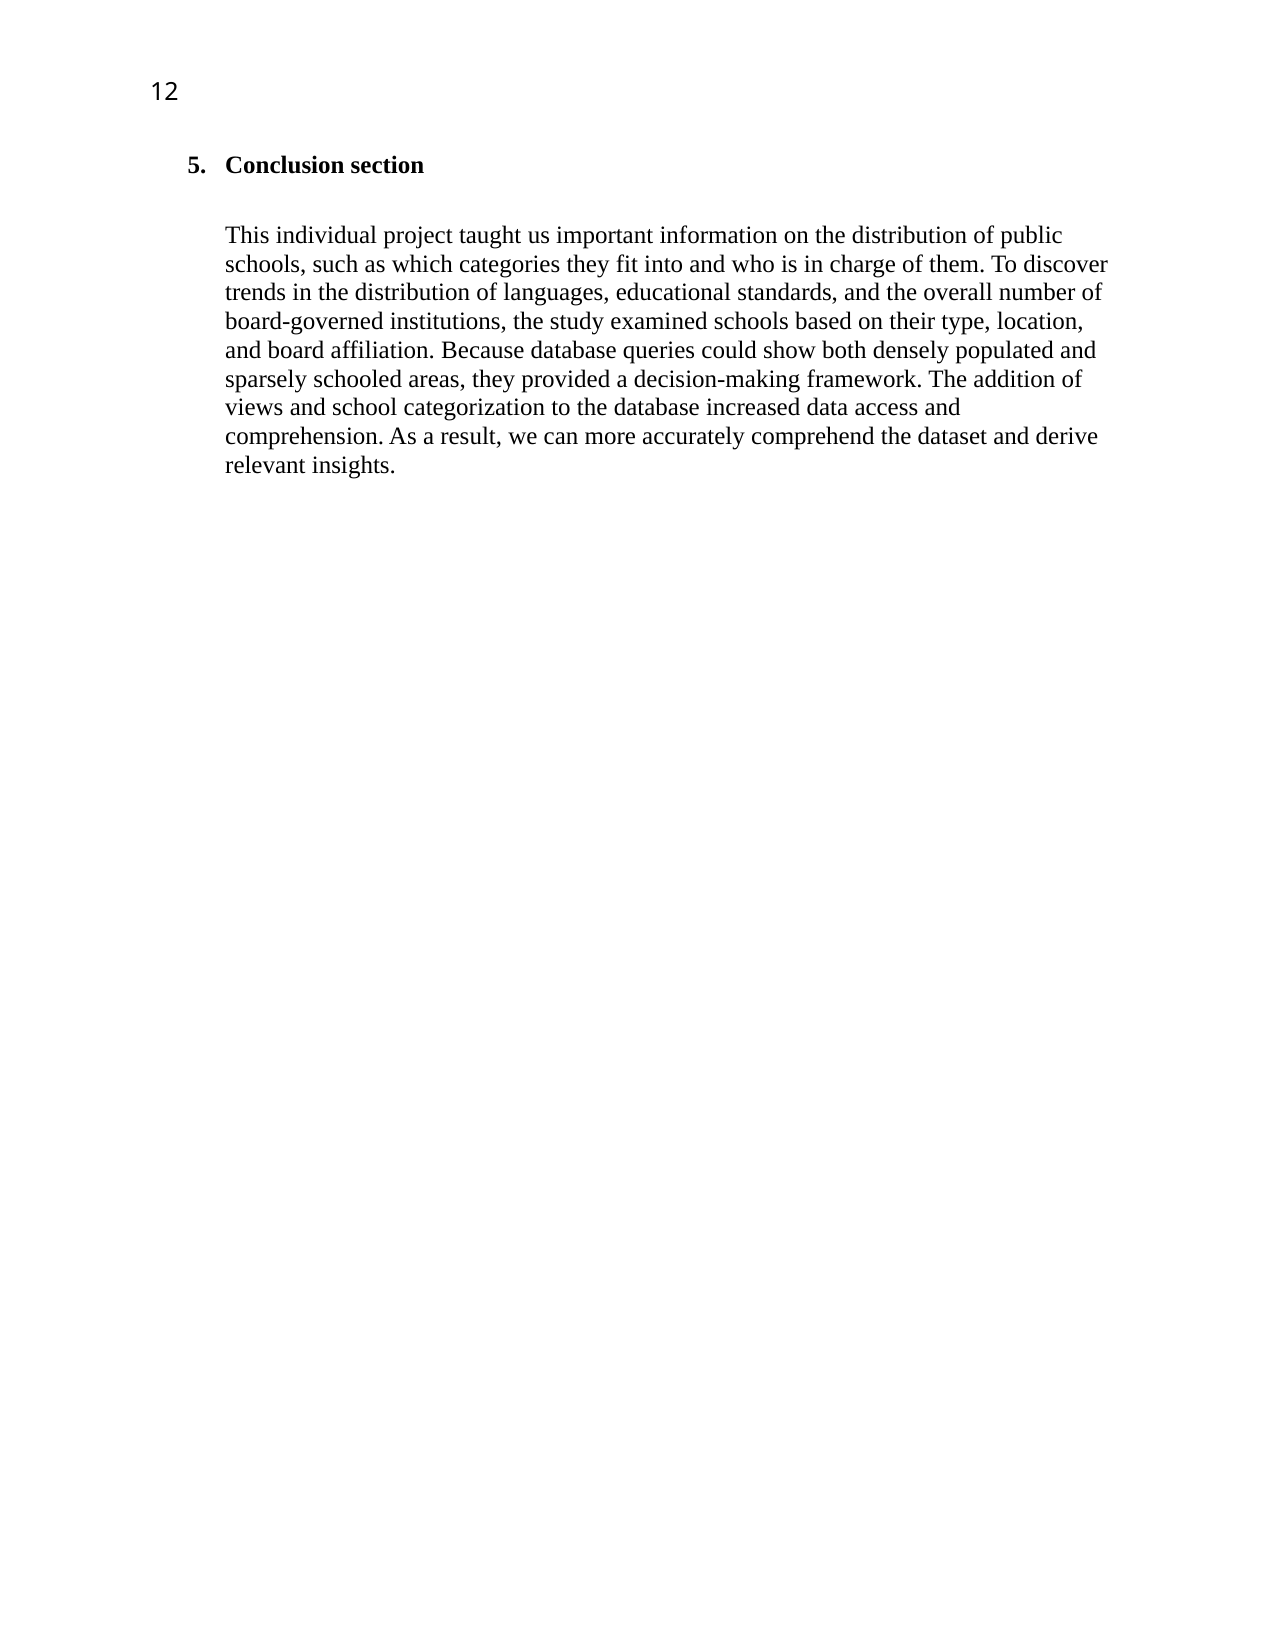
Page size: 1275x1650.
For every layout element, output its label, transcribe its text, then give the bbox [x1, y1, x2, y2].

text This individual project taught us important information on the distribution of public schools, such as which categories they fit into and who is in charge of them. To discover trends in the distribution of languages, educational standards, and the overall number of board-governed institutions, the study examined schools based on their type, location, and board affiliation. Because database queries could show both densely populated and sparsely schooled areas, they provided a decision-making framework. The addition of views and school categorization to the database increased data access and comprehension. As a result, we can more accurately comprehend the dataset and derive relevant insights. [225, 220, 1125, 479]
list Conclusion section [187, 150, 1125, 179]
